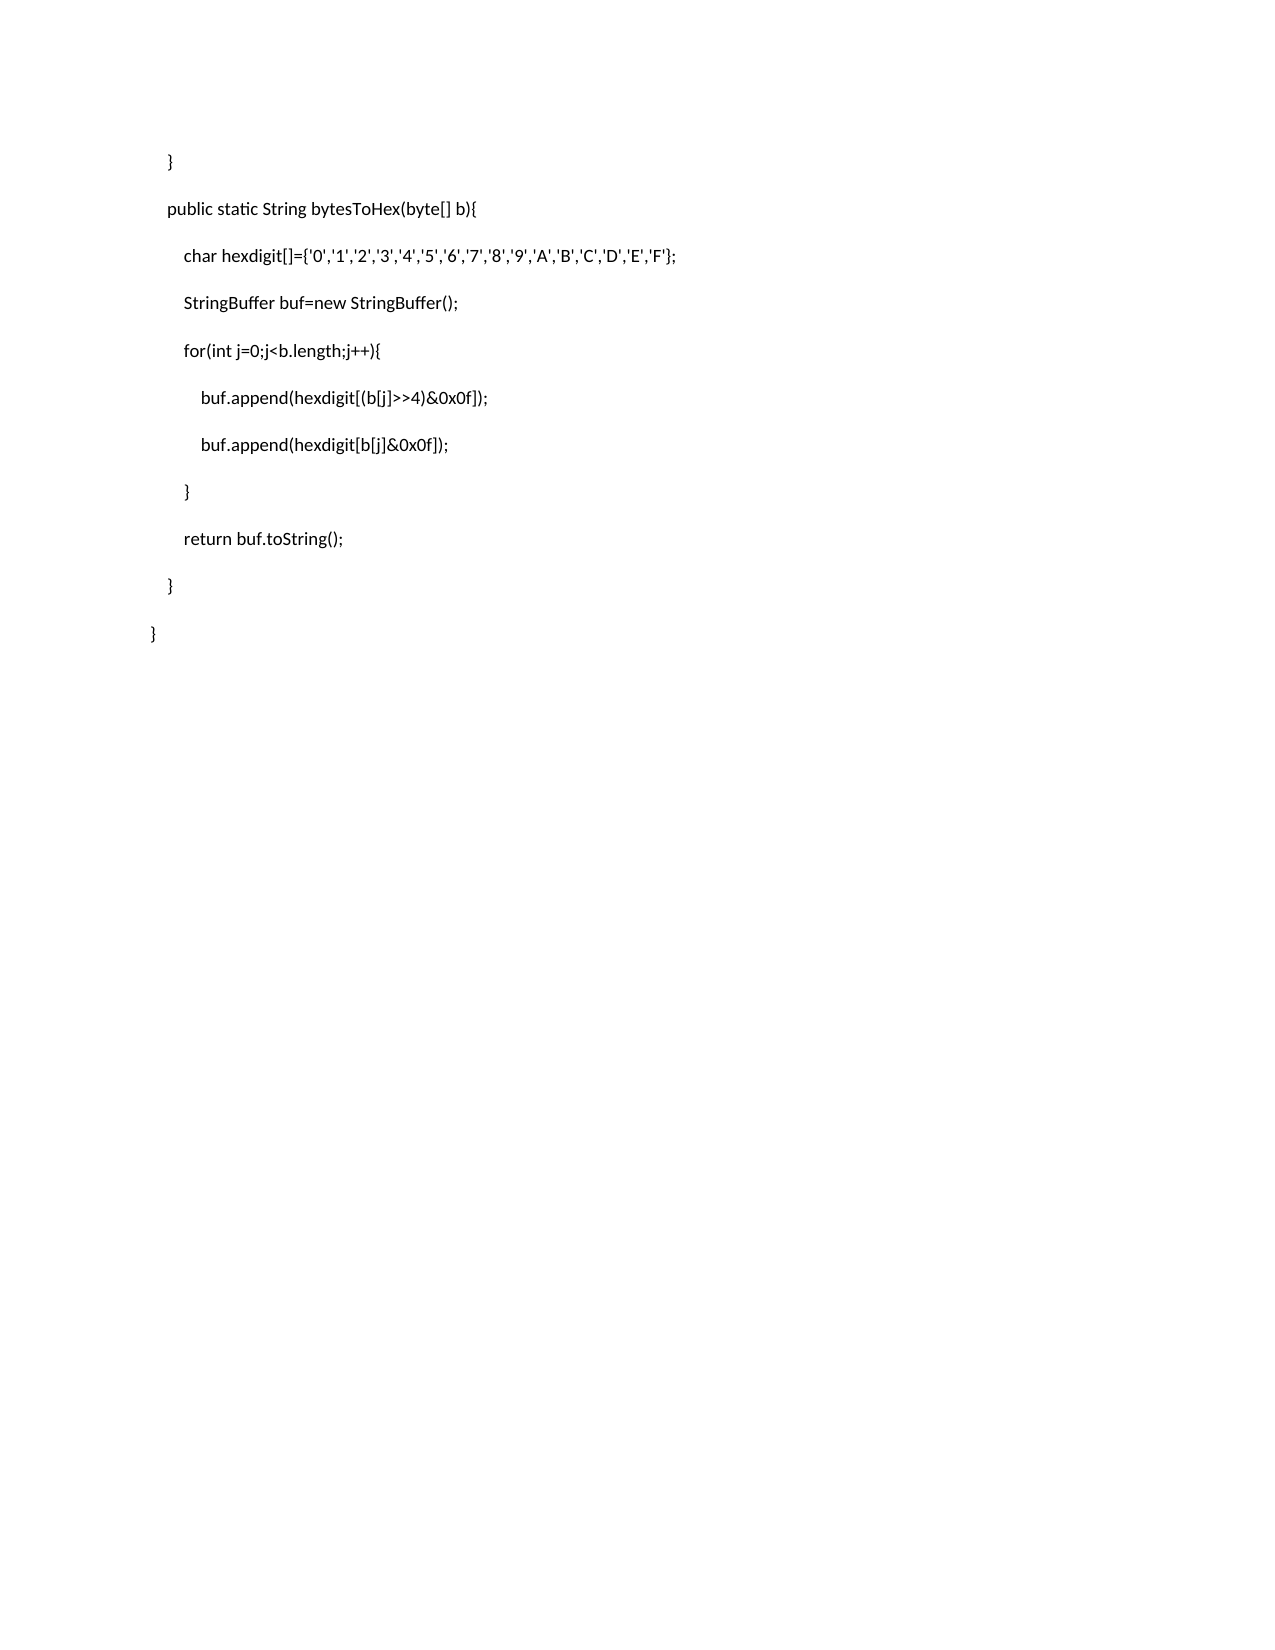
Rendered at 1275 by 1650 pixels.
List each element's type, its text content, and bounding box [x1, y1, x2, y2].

text } [150, 622, 1125, 645]
text buf.append(hexdigit[b[j]&0x0f]); [150, 433, 1125, 456]
text for(int j=0;j<b.length;j++){ [150, 339, 1125, 362]
text } [150, 480, 1125, 503]
text public static String bytesToHex(byte[] b){ [150, 197, 1125, 220]
text StringBuffer buf=new StringBuffer(); [150, 292, 1125, 314]
text } [150, 575, 1125, 598]
text char hexdigit[]={'0','1','2','3','4','5','6','7','8','9','A','B','C','D','E','F'}; [150, 244, 1125, 267]
text } [150, 150, 1125, 173]
text return buf.toString(); [150, 527, 1125, 550]
text buf.append(hexdigit[(b[j]>>4)&0x0f]); [150, 386, 1125, 409]
